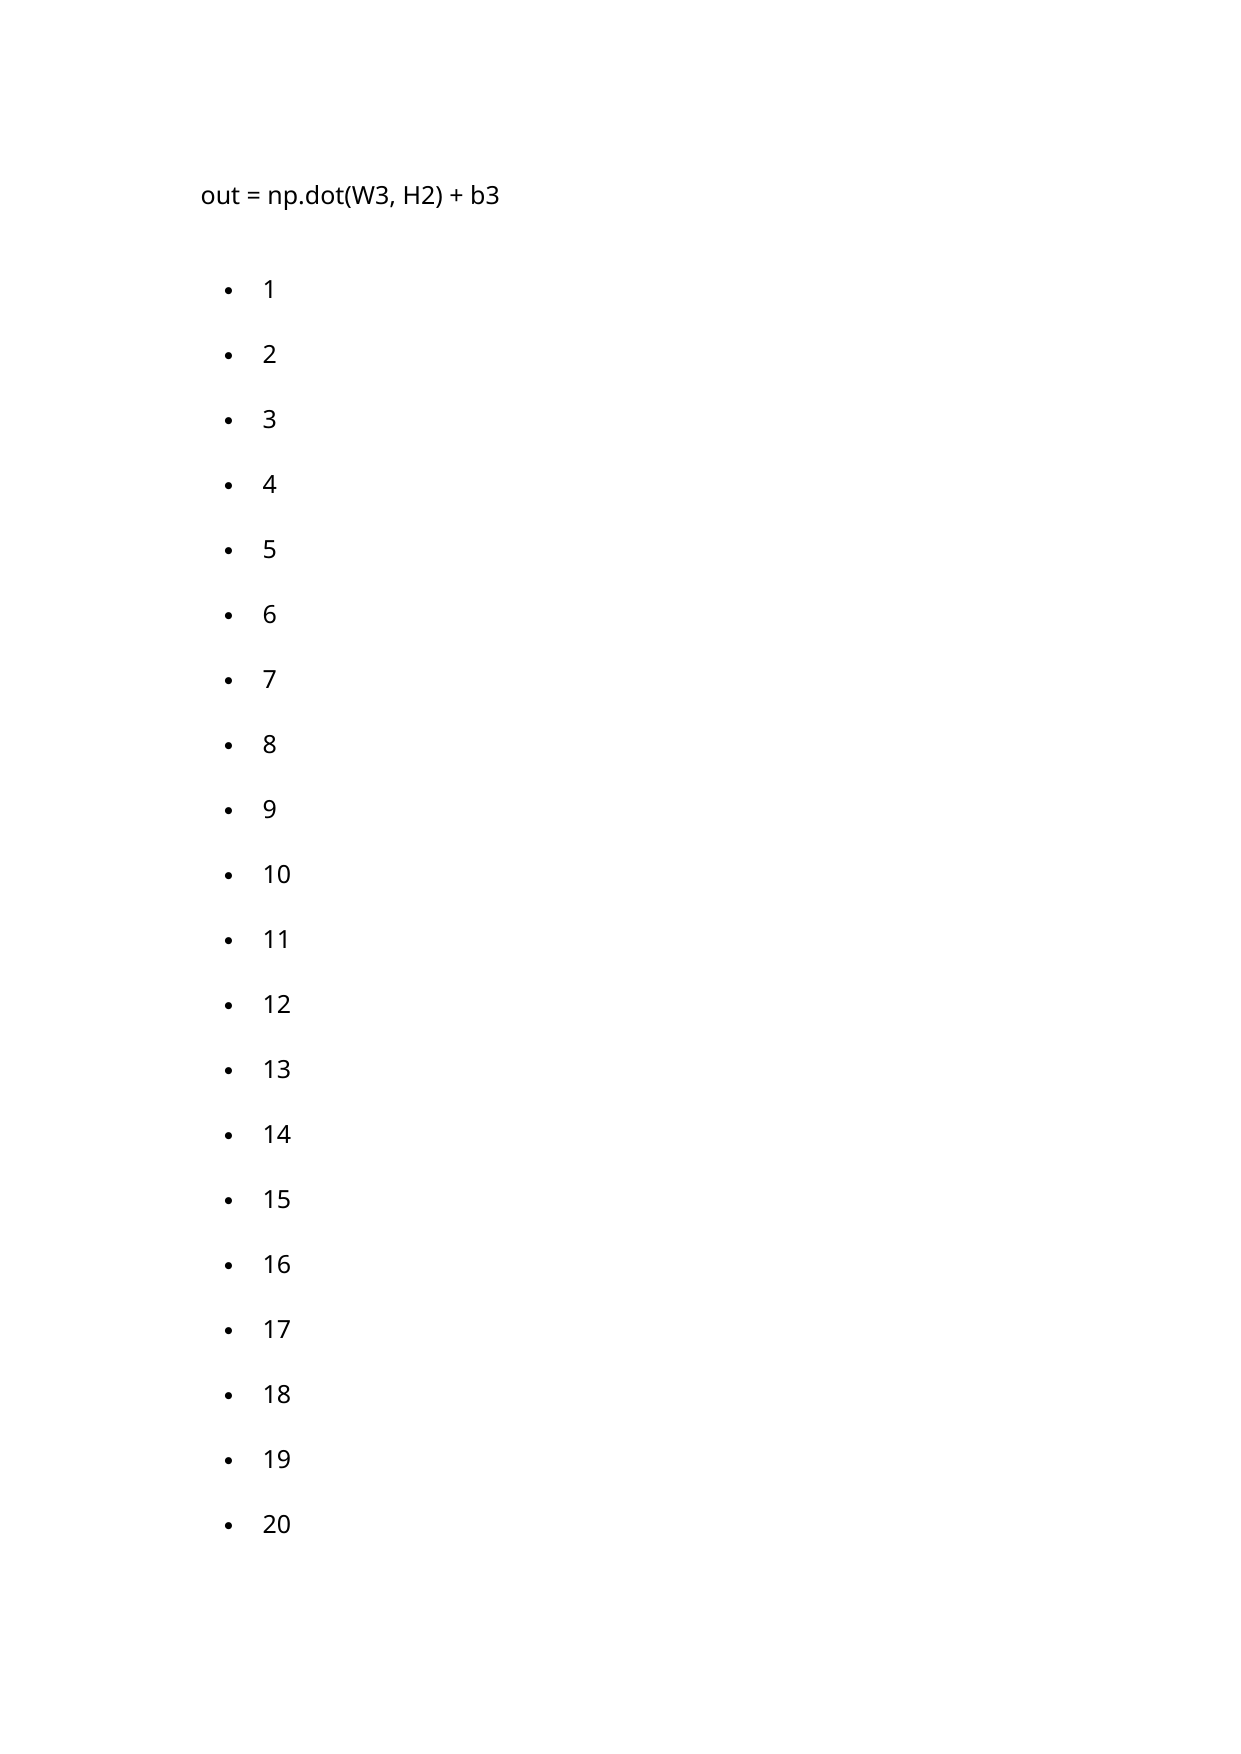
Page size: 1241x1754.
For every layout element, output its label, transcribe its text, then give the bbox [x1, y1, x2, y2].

list 20 [225, 1491, 1053, 1556]
list 16 [225, 1231, 1053, 1296]
list 11 [225, 906, 1053, 971]
list 15 [225, 1166, 1053, 1231]
list 4 [225, 451, 1053, 516]
list 3 [225, 386, 1053, 451]
list 13 [225, 1036, 1053, 1101]
list 2 [225, 321, 1053, 386]
list 5 [225, 516, 1053, 581]
list 14 [225, 1101, 1053, 1166]
list 18 [225, 1361, 1053, 1426]
text out = np.dot(W3, H2) + b3 [187, 162, 1053, 227]
list 8 [225, 711, 1053, 776]
list 17 [225, 1296, 1053, 1361]
list 9 [225, 776, 1053, 841]
list 1 [225, 256, 1053, 321]
list 12 [225, 971, 1053, 1036]
list 10 [225, 841, 1053, 906]
list 7 [225, 646, 1053, 711]
list 19 [225, 1426, 1053, 1491]
list 6 [225, 581, 1053, 646]
